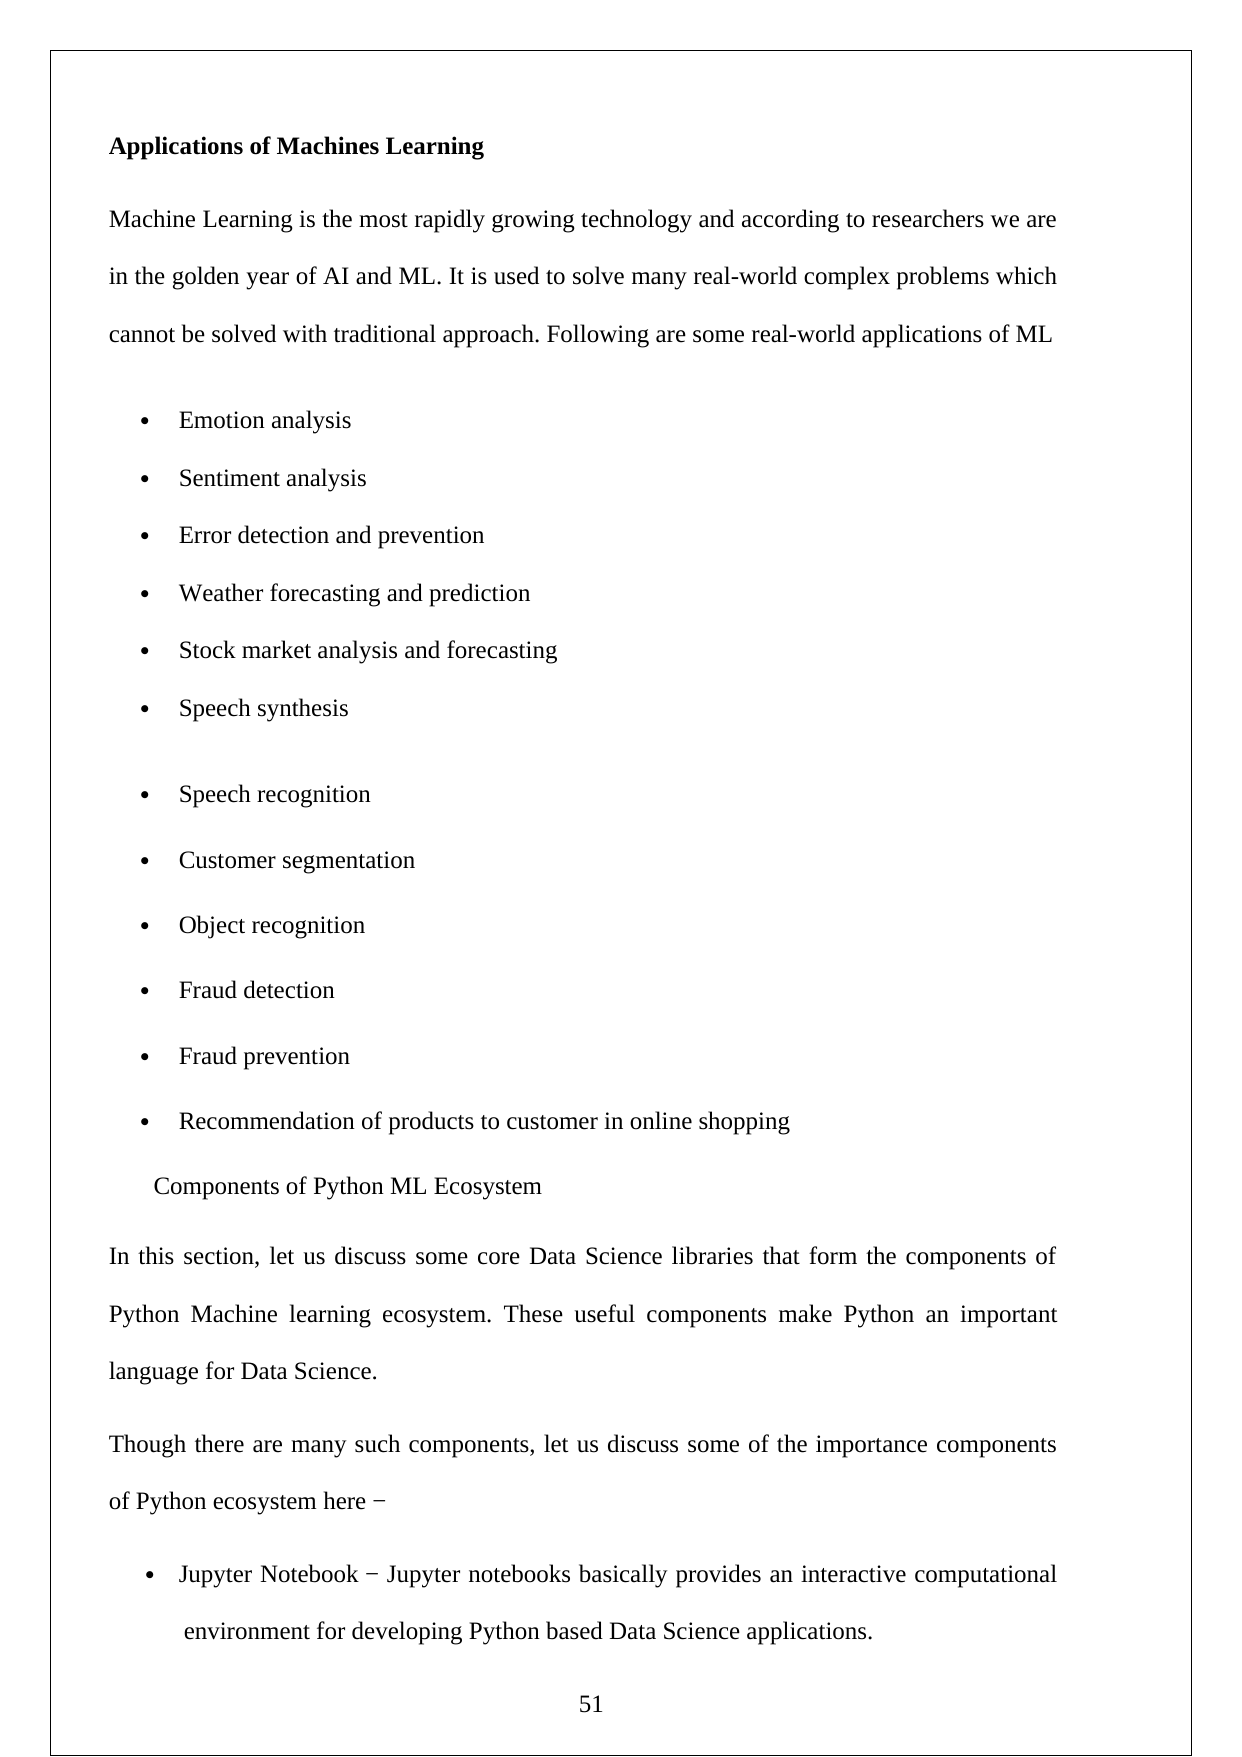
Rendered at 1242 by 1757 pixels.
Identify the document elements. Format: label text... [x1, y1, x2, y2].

list Object recognition [141, 910, 1063, 939]
subtitle 51 [103, 1689, 1063, 1718]
list Jupyter Notebook − Jupyter notebooks basically provides an interactive computational environment for developing Python based Data Science applications. [146, 1559, 1058, 1645]
text Though there are many such components, let us discuss some of the importance components of Python ecosystem here − [108, 1429, 1058, 1515]
subtitle Components of Python ML Ecosystem [153, 1171, 1063, 1200]
list Customer segmentation [141, 845, 1063, 874]
list Speech recognition [141, 779, 1063, 808]
text Applications of Machines Learning [108, 131, 1058, 160]
list Error detection and prevention [141, 520, 1063, 549]
list Weather forecasting and prediction [141, 578, 1063, 607]
list Fraud detection [141, 976, 1063, 1004]
list Sentiment analysis [141, 463, 1063, 492]
list Emotion analysis [141, 405, 1063, 434]
text Machine Learning is the most rapidly growing technology and according to researchers we are in the golden year of AI and ML. It is used to solve many real-world complex problems which cannot be solved with traditional approach. Following are some real-world applications of ML [108, 204, 1058, 347]
list Fraud prevention [141, 1041, 1063, 1069]
text In this section, let us discuss some core Data Science libraries that form the components of Python Machine learning ecosystem. These useful components make Python an important language for Data Science. [108, 1241, 1058, 1385]
list Stock market analysis and forecasting [141, 635, 1063, 664]
list Speech synthesis [141, 693, 1063, 722]
list Recommendation of products to customer in online shopping [141, 1106, 1063, 1135]
